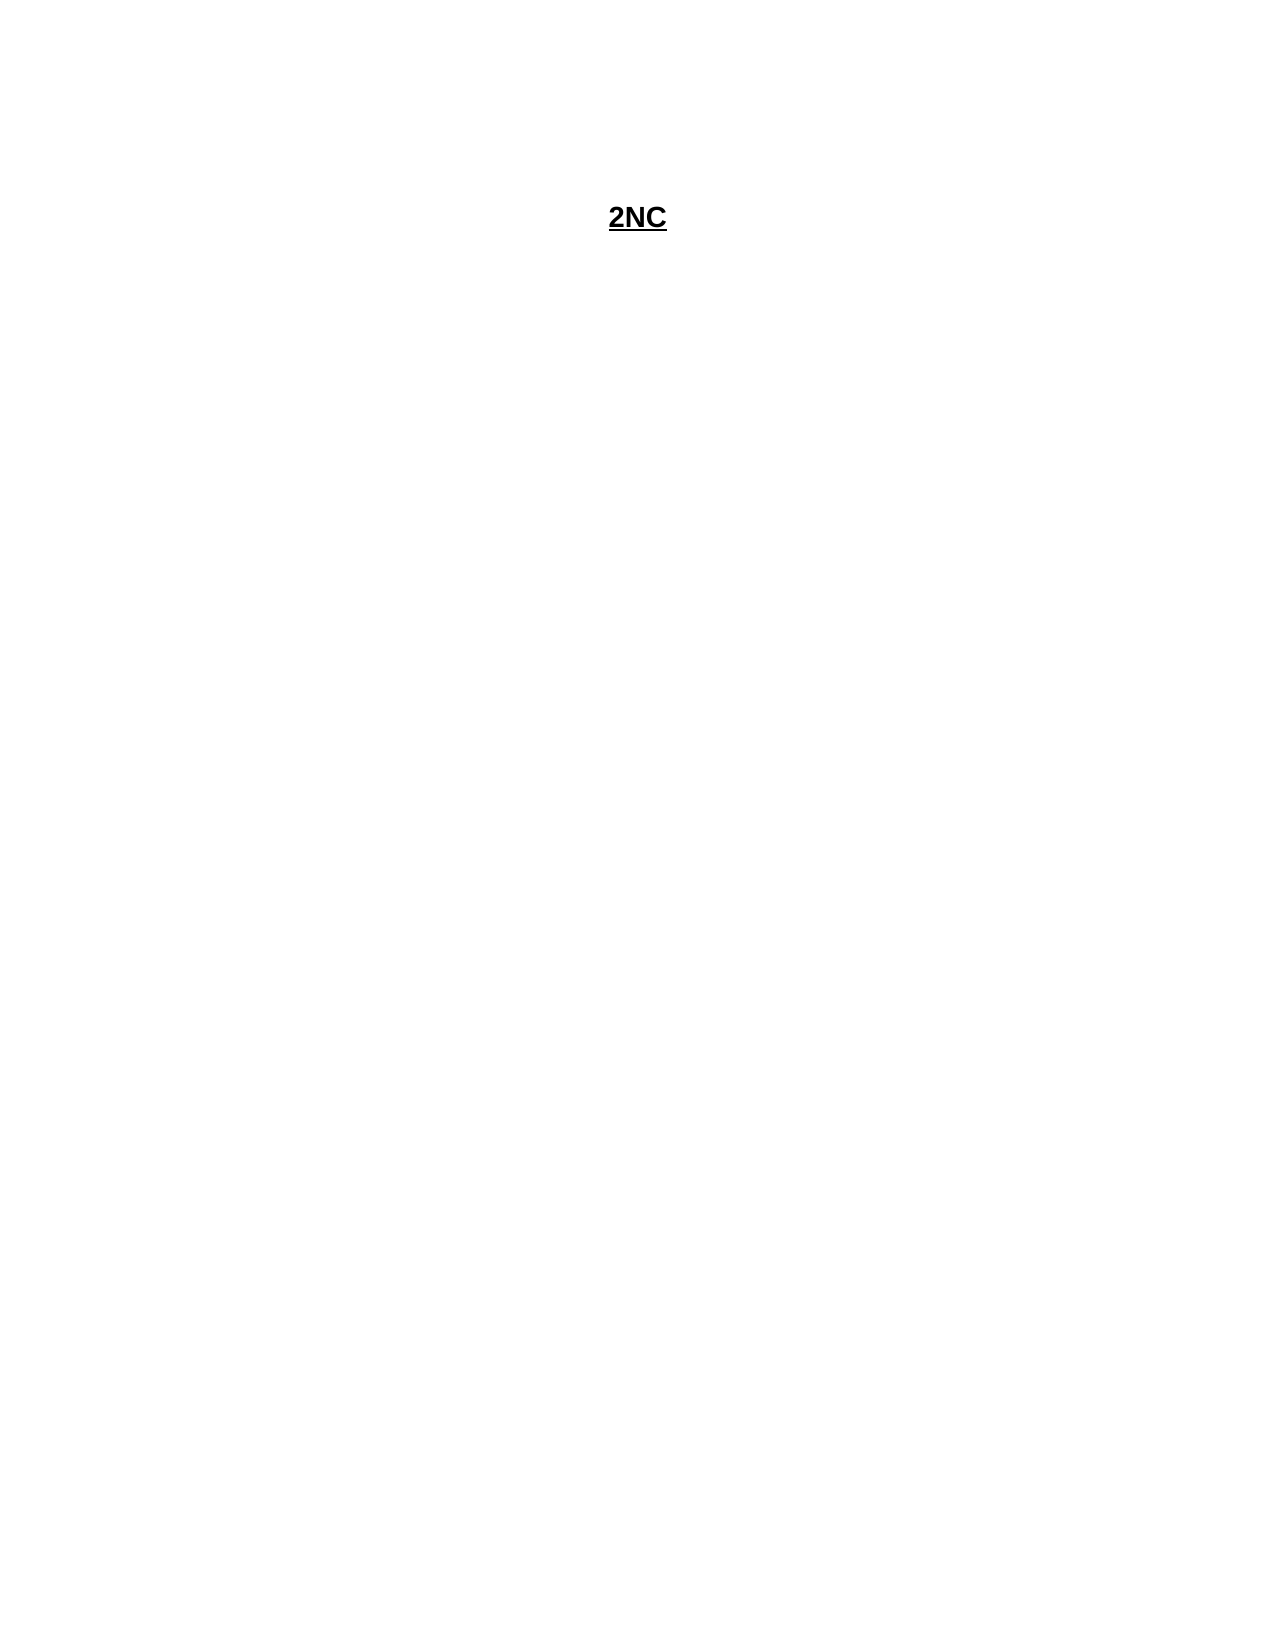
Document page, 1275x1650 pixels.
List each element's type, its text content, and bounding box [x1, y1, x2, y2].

subtitle 2NC [150, 200, 1125, 233]
